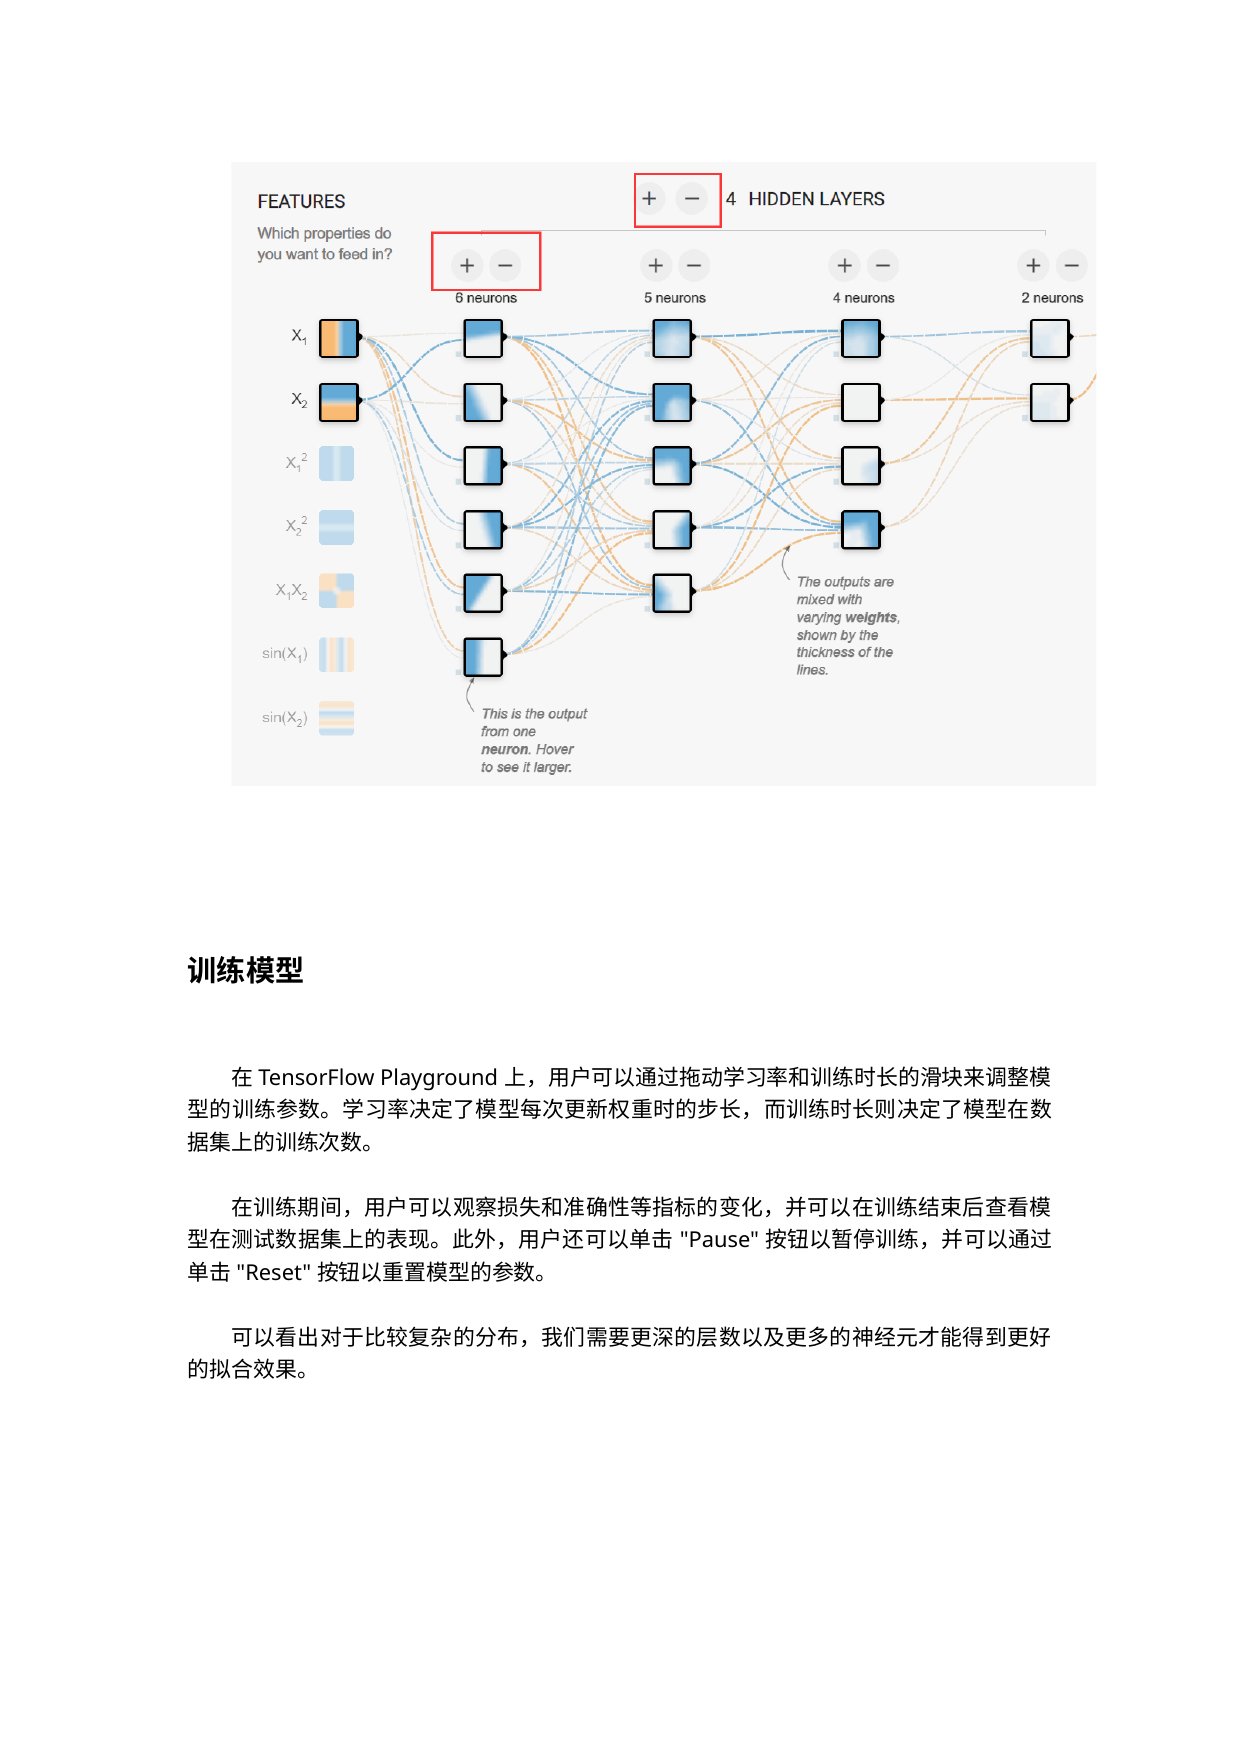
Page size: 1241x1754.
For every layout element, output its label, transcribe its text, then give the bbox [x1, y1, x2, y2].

text 在训练期间，用户可以观察损失和准确性等指标的变化，并可以在训练结束后查看模型在测试数据集上的表现。此外，用户还可以单击 "Pause" 按钮以暂停训练，并可以通过单击 "Reset" 按钮以重置模型的参数。 [187, 1189, 1053, 1287]
text 在 TensorFlow Playground 上，用户可以通过拖动学习率和训练时长的滑块来调整模型的训练参数。学习率决定了模型每次更新权重时的步长，而训练时长则决定了模型在数据集上的训练次数。 [187, 1059, 1053, 1157]
subtitle 训练模型 [187, 937, 1053, 1002]
text 可以看出对于比较复杂的分布，我们需要更深的层数以及更多的神经元才能得到更好的拟合效果。 [187, 1319, 1053, 1384]
picture [231, 162, 1097, 786]
